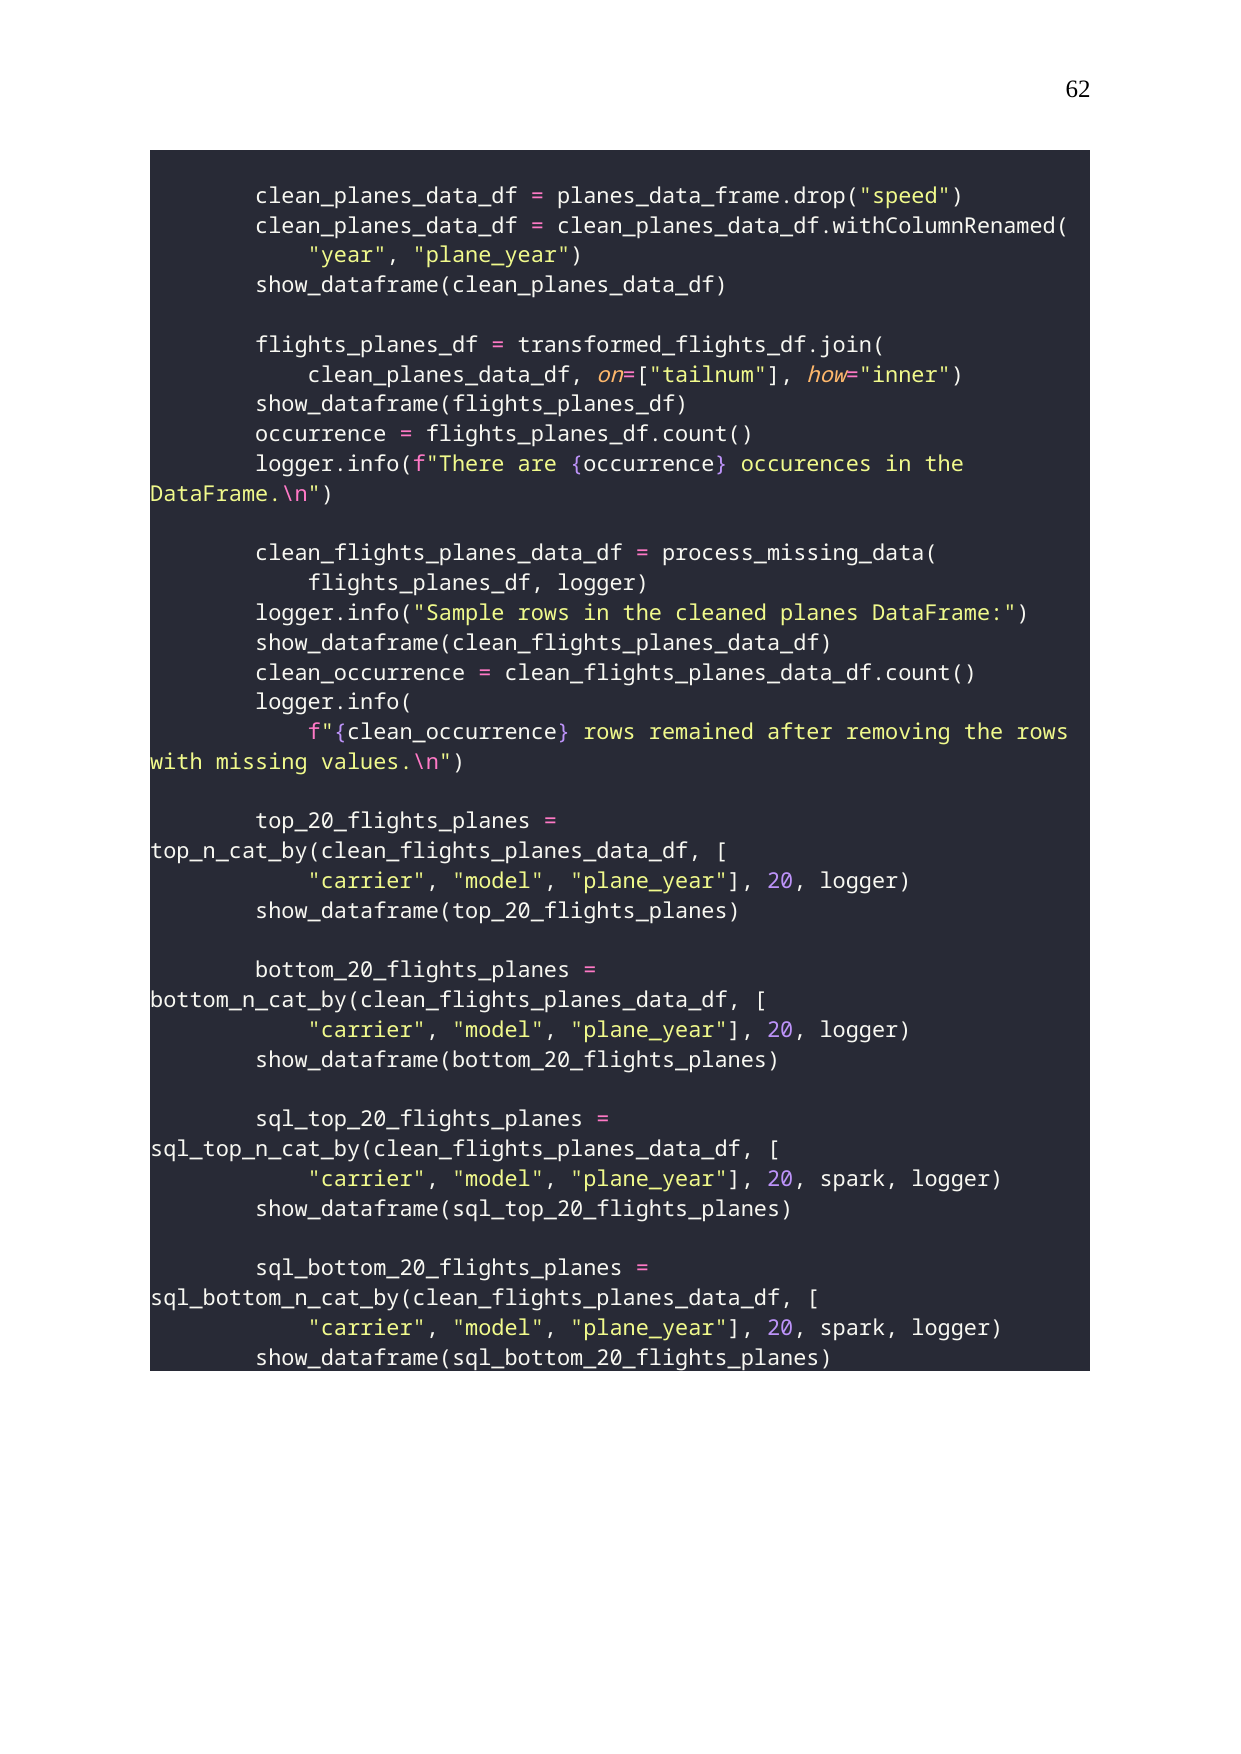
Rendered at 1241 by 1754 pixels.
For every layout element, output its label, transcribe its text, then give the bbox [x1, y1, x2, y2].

text "carrier", "model", "plane_year"], 20, spark, logger) [150, 1312, 1090, 1342]
text bottom_20_flights_planes = bottom_n_cat_by(clean_flights_planes_data_df, [ [150, 954, 1090, 1014]
text logger.info(f"There are {occurrence} occurences in the DataFrame.\n") [150, 448, 1090, 507]
text "carrier", "model", "plane_year"], 20, logger) [150, 1014, 1090, 1044]
text show_dataframe(clean_planes_data_df) [150, 269, 1090, 299]
text show_dataframe(clean_flights_planes_data_df) [150, 627, 1090, 656]
text show_dataframe(bottom_20_flights_planes) [150, 1044, 1090, 1073]
text show_dataframe(sql_top_20_flights_planes) [150, 1193, 1090, 1222]
text clean_occurrence = clean_flights_planes_data_df.count() [150, 656, 1090, 686]
text logger.info( [150, 686, 1090, 716]
text clean_flights_planes_data_df = process_missing_data( [150, 537, 1090, 567]
text show_dataframe(top_20_flights_planes) [150, 895, 1090, 924]
text f"{clean_occurrence} rows remained after removing the rows with missing values.\n") [150, 716, 1090, 776]
text top_20_flights_planes = top_n_cat_by(clean_flights_planes_data_df, [ [150, 805, 1090, 865]
text clean_planes_data_df = planes_data_frame.drop("speed") [150, 180, 1090, 209]
text clean_planes_data_df = clean_planes_data_df.withColumnRenamed( [150, 209, 1090, 239]
text occurrence = flights_planes_df.count() [150, 418, 1090, 448]
text "carrier", "model", "plane_year"], 20, spark, logger) [150, 1163, 1090, 1193]
text sql_top_20_flights_planes = sql_top_n_cat_by(clean_flights_planes_data_df, [ [150, 1103, 1090, 1163]
text show_dataframe(sql_bottom_20_flights_planes) [150, 1342, 1090, 1371]
text "carrier", "model", "plane_year"], 20, logger) [150, 865, 1090, 895]
text "year", "plane_year") [150, 239, 1090, 269]
text clean_planes_data_df, on=["tailnum"], how="inner") [150, 358, 1090, 388]
text logger.info("Sample rows in the cleaned planes DataFrame:") [150, 597, 1090, 627]
text sql_bottom_20_flights_planes = sql_bottom_n_cat_by(clean_flights_planes_data_df, [ [150, 1252, 1090, 1312]
text flights_planes_df = transformed_flights_df.join( [150, 329, 1090, 358]
text show_dataframe(flights_planes_df) [150, 388, 1090, 418]
text flights_planes_df, logger) [150, 567, 1090, 597]
